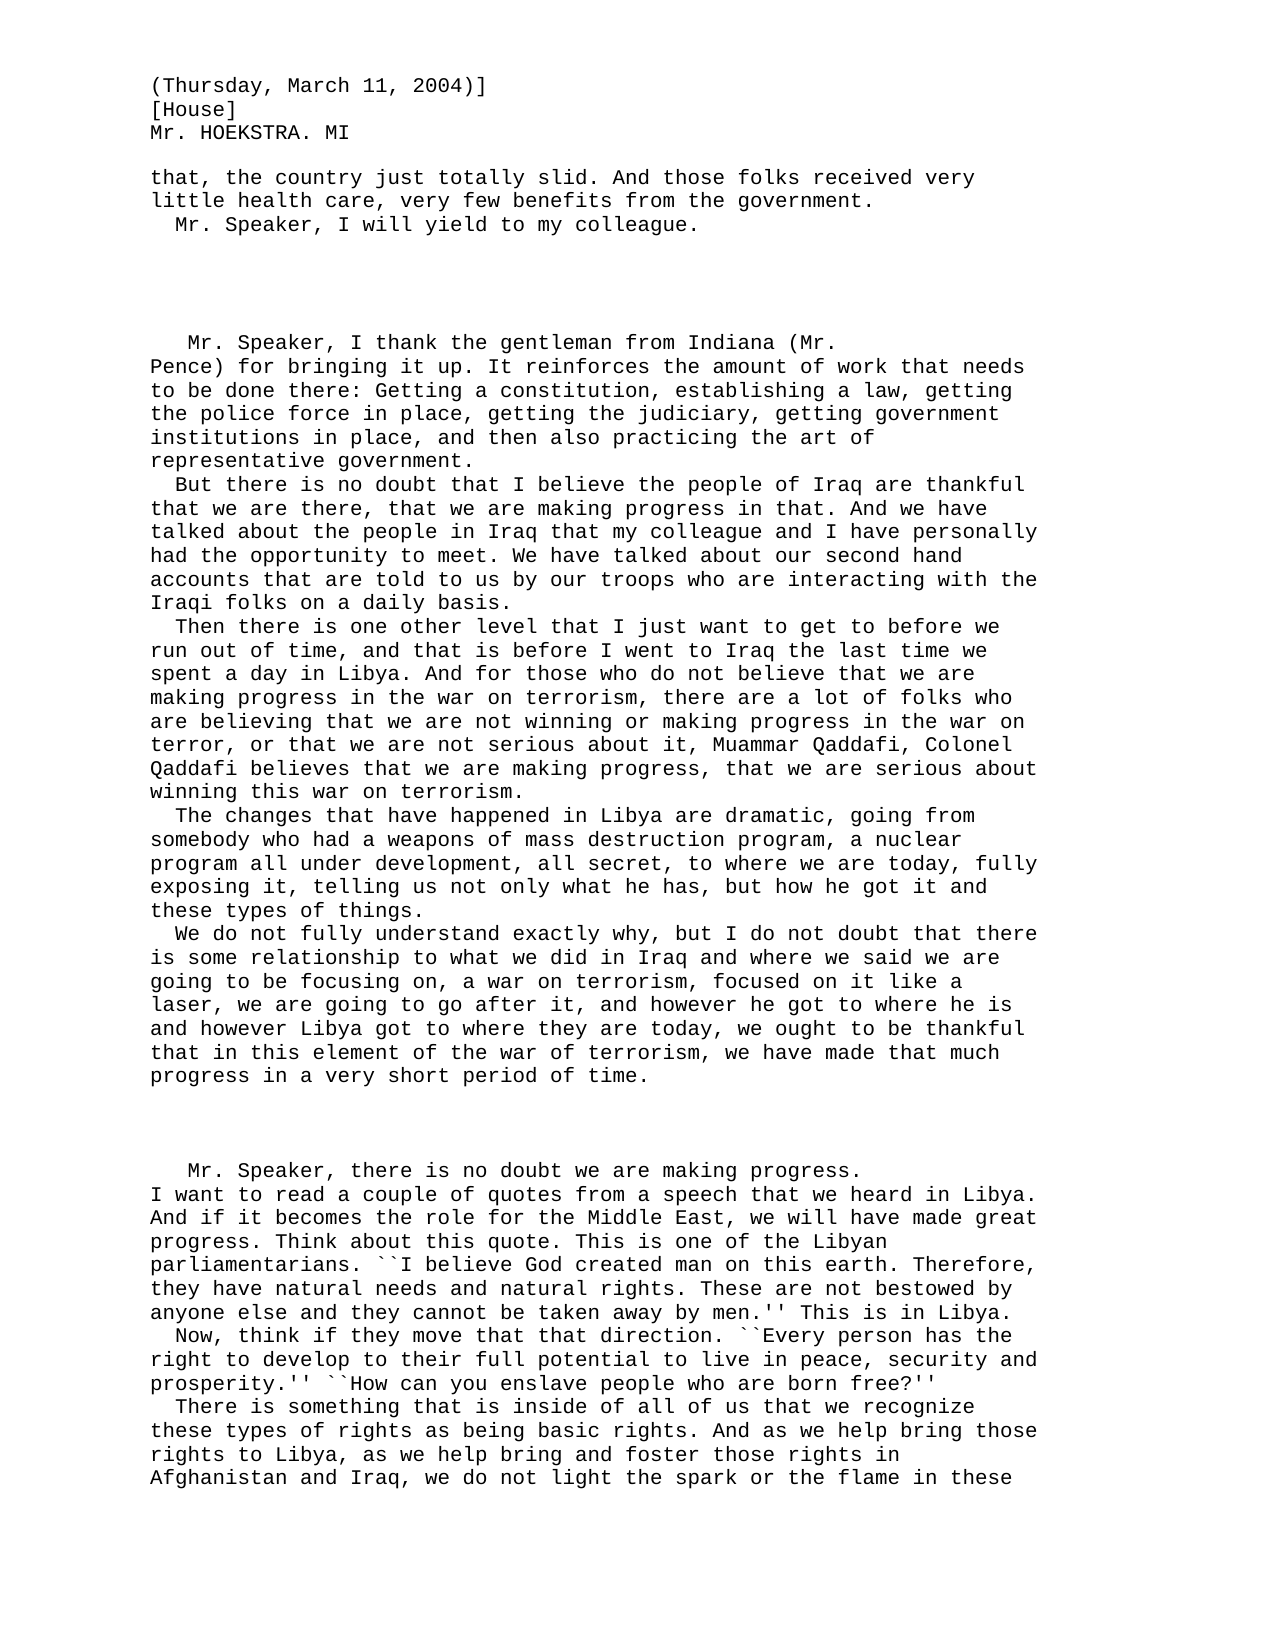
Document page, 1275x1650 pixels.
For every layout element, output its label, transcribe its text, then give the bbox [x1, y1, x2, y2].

text Mr. Speaker, I will yield to my colleague. [150, 214, 1125, 238]
text that, the country just totally slid. And those folks received very [150, 167, 1125, 190]
text Mr. Speaker, I thank the gentleman from Indiana (Mr. [150, 332, 1125, 356]
text Qaddafi believes that we are making progress, that we are serious about [150, 758, 1125, 782]
text and however Libya got to where they are today, we ought to be thankful [150, 1018, 1125, 1042]
text And if it becomes the role for the Middle East, we will have made great [150, 1207, 1125, 1231]
text right to develop to their full potential to live in peace, security and [150, 1349, 1125, 1373]
text that in this element of the war of terrorism, we have made that much [150, 1042, 1125, 1065]
text that we are there, that we are making progress in that. And we have [150, 498, 1125, 521]
text winning this war on terrorism. [150, 782, 1125, 805]
text exposing it, telling us not only what he has, but how he got it and [150, 876, 1125, 900]
text little health care, very few benefits from the government. [150, 190, 1125, 214]
text somebody who had a weapons of mass destruction program, a nuclear [150, 829, 1125, 852]
text program all under development, all secret, to where we are today, fully [150, 852, 1125, 876]
text the police force in place, getting the judiciary, getting government [150, 403, 1125, 427]
text Iraqi folks on a daily basis. [150, 592, 1125, 616]
text going to be focusing on, a war on terrorism, focused on it like a [150, 971, 1125, 994]
text Afghanistan and Iraq, we do not light the spark or the flame in these [150, 1467, 1125, 1491]
text parliamentarians. ``I believe God created man on this earth. Therefore, [150, 1254, 1125, 1278]
text institutions in place, and then also practicing the art of [150, 427, 1125, 451]
text anyone else and they cannot be taken away by men.'' This is in Libya. [150, 1302, 1125, 1325]
text progress in a very short period of time. [150, 1065, 1125, 1089]
text terror, or that we are not serious about it, Muammar Qaddafi, Colonel [150, 734, 1125, 758]
text to be done there: Getting a constitution, establishing a law, getting [150, 379, 1125, 403]
text The changes that have happened in Libya are dramatic, going from [150, 805, 1125, 829]
text representative government. [150, 451, 1125, 474]
text progress. Think about this quote. This is one of the Libyan [150, 1231, 1125, 1254]
text run out of time, and that is before I went to Iraq the last time we [150, 640, 1125, 663]
text they have natural needs and natural rights. These are not bestowed by [150, 1278, 1125, 1302]
text Pence) for bringing it up. It reinforces the amount of work that needs [150, 356, 1125, 379]
text rights to Libya, as we help bring and foster those rights in [150, 1444, 1125, 1467]
text We do not fully understand exactly why, but I do not doubt that there [150, 923, 1125, 947]
text Then there is one other level that I just want to get to before we [150, 616, 1125, 640]
text talked about the people in Iraq that my colleague and I have personally [150, 521, 1125, 545]
text But there is no doubt that I believe the people of Iraq are thankful [150, 474, 1125, 498]
text these types of rights as being basic rights. And as we help bring those [150, 1420, 1125, 1444]
text had the opportunity to meet. We have talked about our second hand [150, 545, 1125, 569]
text making progress in the war on terrorism, there are a lot of folks who [150, 687, 1125, 711]
text these types of things. [150, 900, 1125, 923]
text Mr. Speaker, there is no doubt we are making progress. [150, 1160, 1125, 1183]
text laser, we are going to go after it, and however he got to where he is [150, 994, 1125, 1018]
text prosperity.'' ``How can you enslave people who are born free?'' [150, 1373, 1125, 1396]
text are believing that we are not winning or making progress in the war on [150, 711, 1125, 734]
text is some relationship to what we did in Iraq and where we said we are [150, 947, 1125, 971]
text accounts that are told to us by our troops who are interacting with the [150, 569, 1125, 592]
text Now, think if they move that that direction. ``Every person has the [150, 1325, 1125, 1349]
text I want to read a couple of quotes from a speech that we heard in Libya. [150, 1183, 1125, 1207]
text There is something that is inside of all of us that we recognize [150, 1396, 1125, 1420]
text spent a day in Libya. And for those who do not believe that we are [150, 663, 1125, 687]
